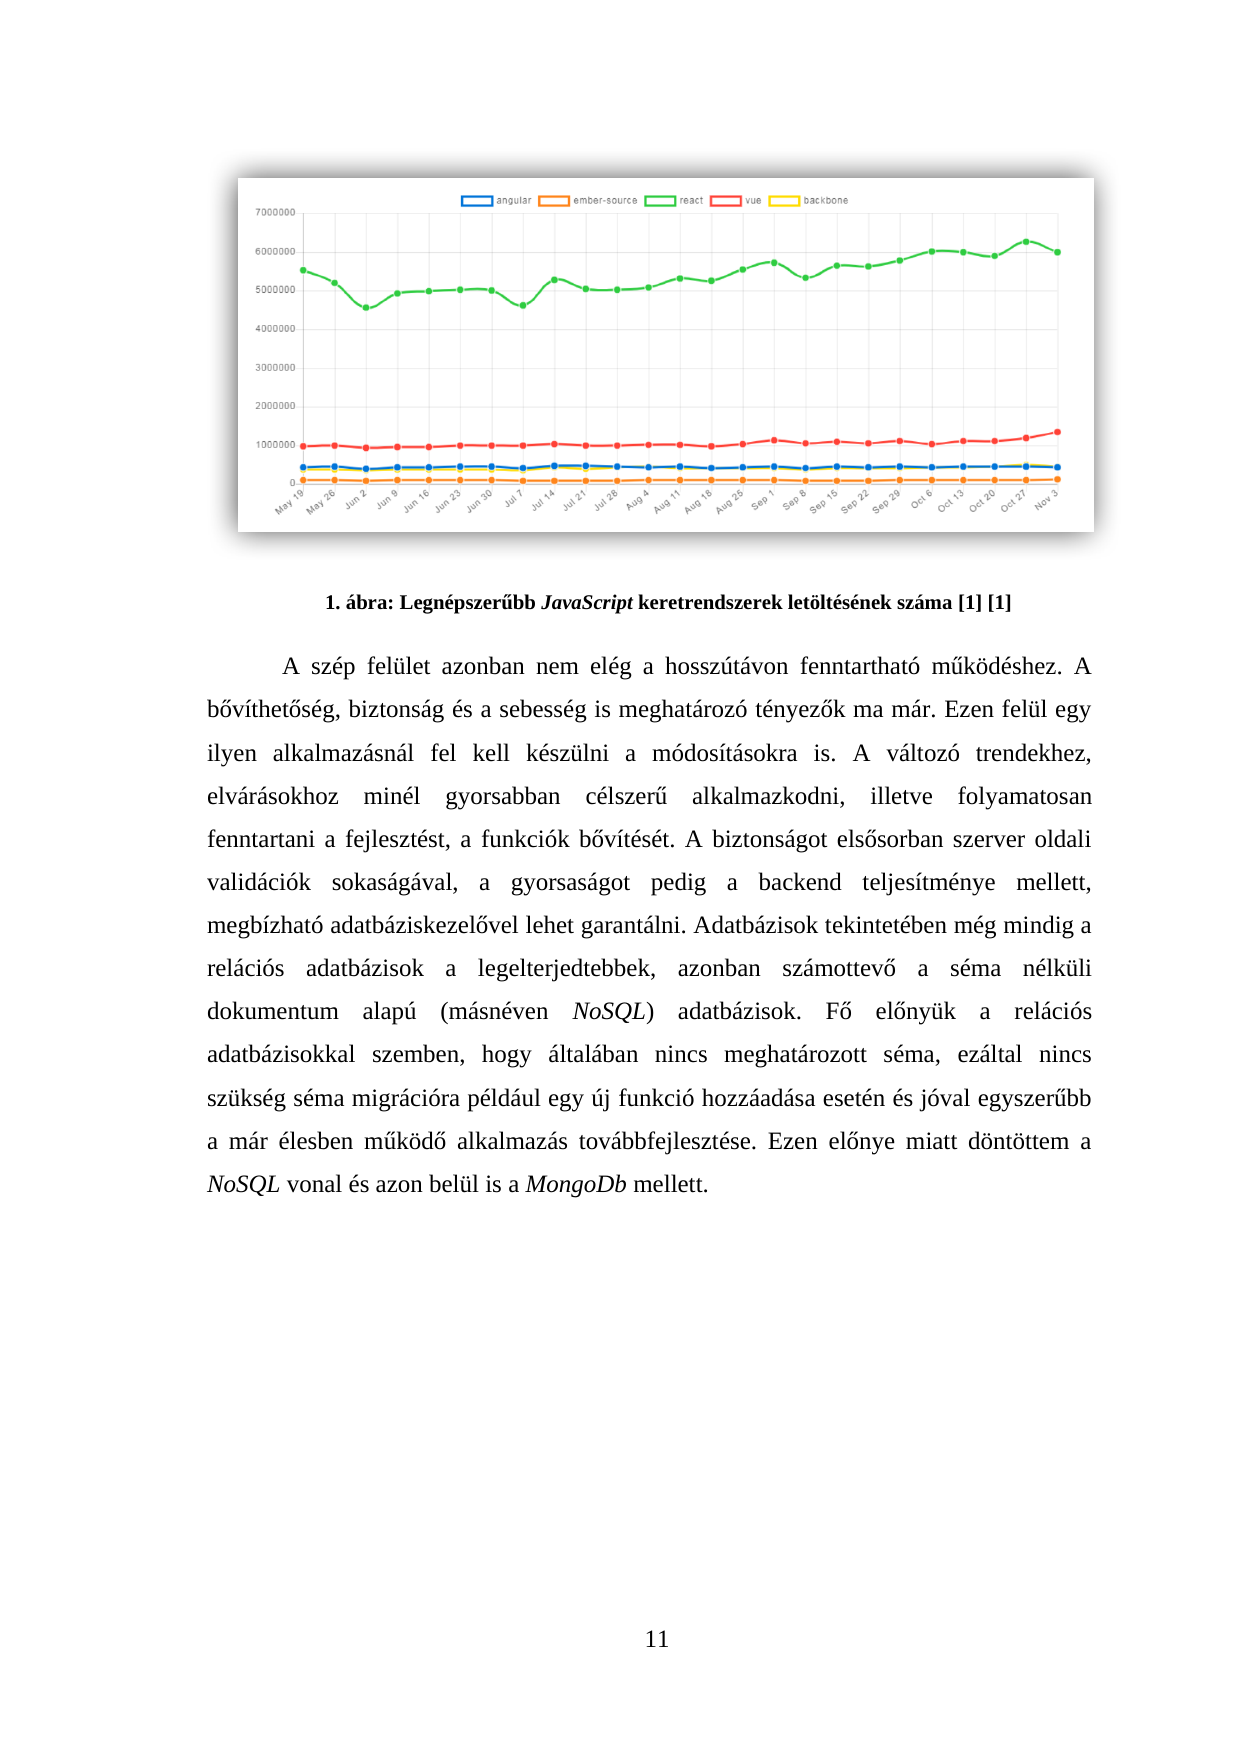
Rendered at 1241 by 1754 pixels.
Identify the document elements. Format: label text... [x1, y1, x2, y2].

picture [238, 178, 1094, 532]
text 1. ábra: Legnépszerűbb JavaScript keretrendszerek letöltésének száma [244, 590, 1092, 614]
text A szép felület azonban nem elég a hosszútávon fenntartható működéshez. A bővíthetőség, biztonság és a sebesség is meghatározó tényezők ma már. Ezen felül egy ilyen alkalmazásnál fel kell készülni a módosításokra is. A változó trendekhez, elvárásokhoz minél gyorsabban célszerű alkalmazkodni, illetve folyamatosan fenntartani a fejlesztést, a funkciók bővítését. A biztonságot elsősorban szerver oldali validációk sokaságával, a gyorsaságot pedig a backend teljesítménye mellett, megbízható adatbáziskezelővel lehet garantálni. Adatbázisok tekintetében még mindig a relációs adatbázisok a legelterjedtebbek, azonban számottevő a séma nélküli dokumentum alapú (másnéven NoSQL) adatbázisok. Fő előnyük a relációs adatbázisokkal szemben, hogy általában nincs meghatározott séma, ezáltal nincs szükség séma migrációra például egy új funkció hozzáadása esetén és jóval egyszerűbb a már élesben működő alkalmazás továbbfejlesztése. Ezen előnye miatt döntöttem a NoSQL vonal és azon belül is a MongoDb mellett. [207, 651, 1092, 1198]
